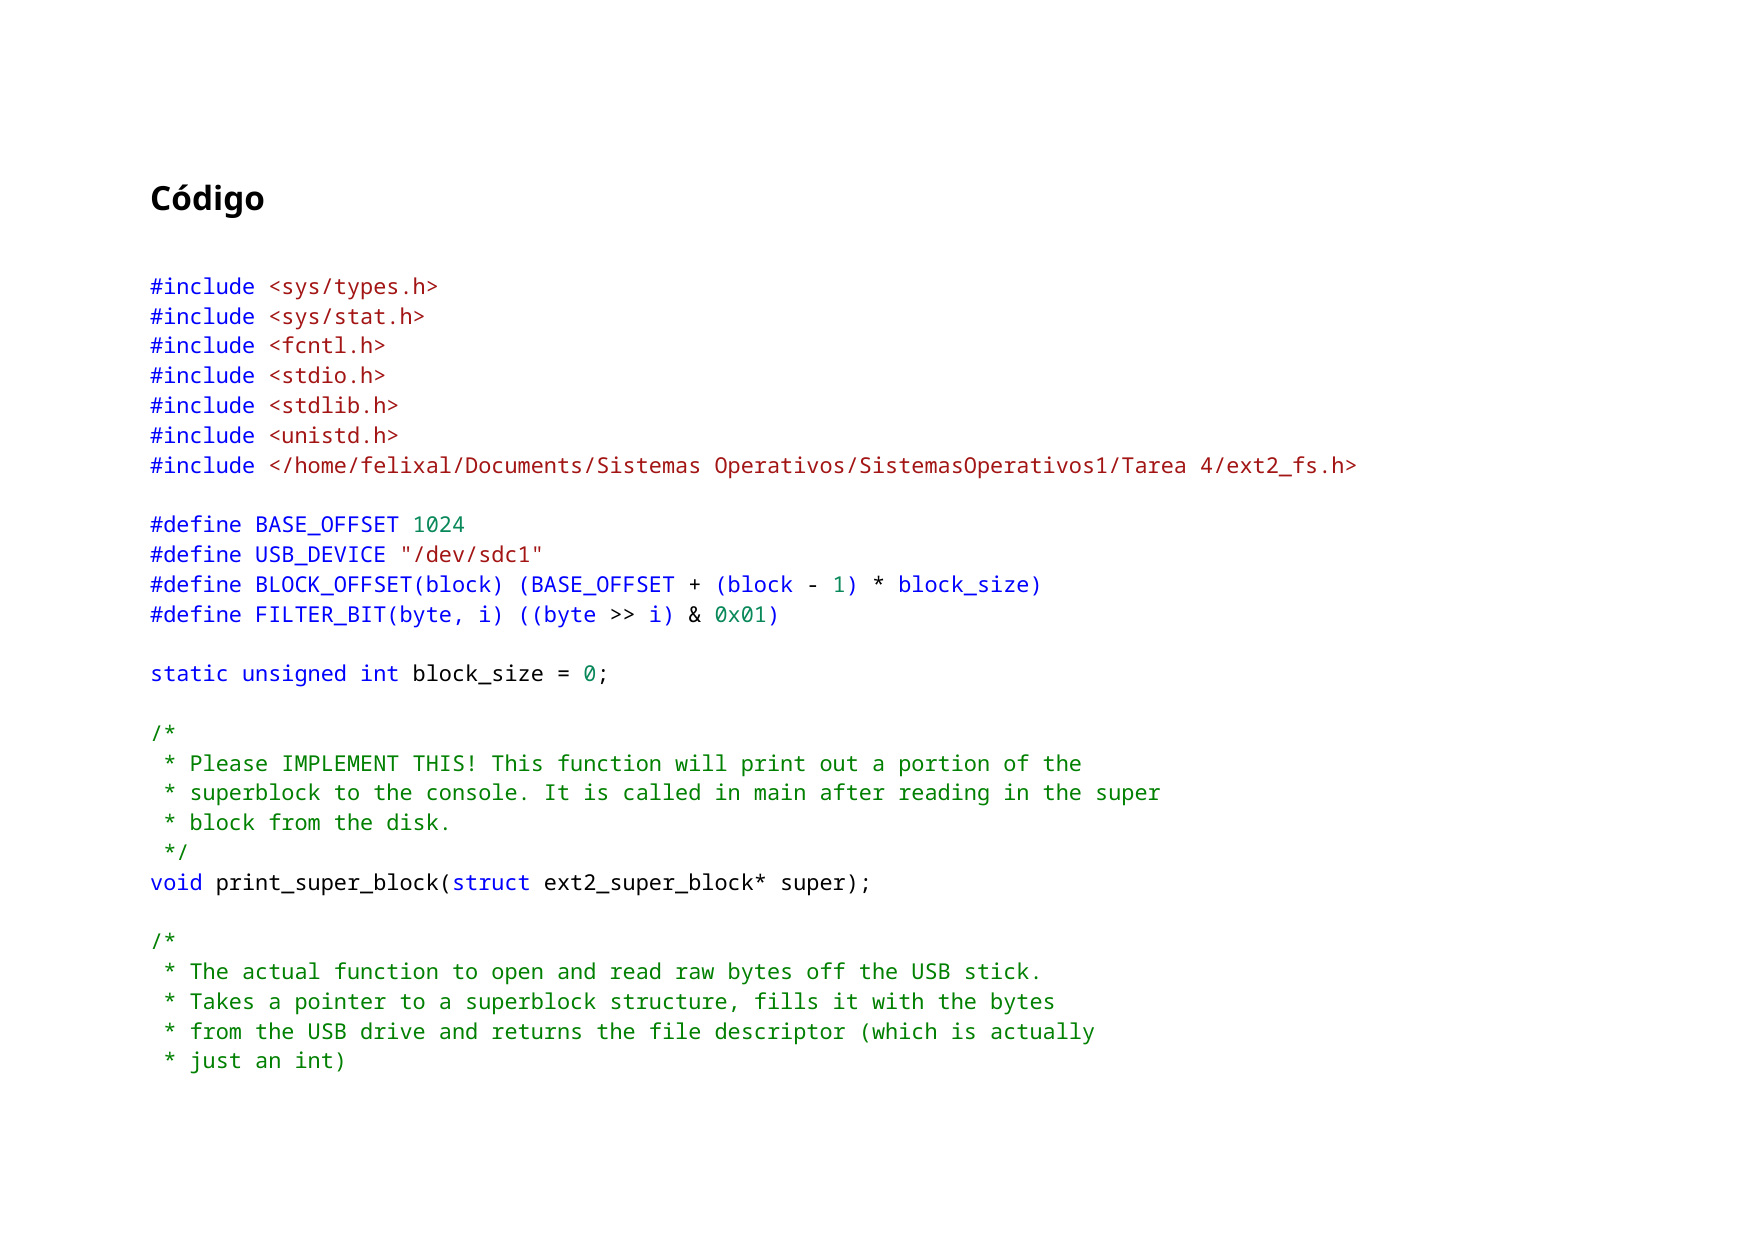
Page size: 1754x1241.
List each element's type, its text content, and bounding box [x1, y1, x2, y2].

text void print_super_block(struct ext2_super_block* super); [150, 867, 1604, 896]
text #include <fcntl.h> [150, 330, 1604, 360]
text #include <sys/types.h> [150, 271, 1604, 301]
text #define USB_DEVICE "/dev/sdc1" [150, 539, 1604, 569]
text * superblock to the console. It is called in main after reading in the super [150, 777, 1604, 807]
text #include <unistd.h> [150, 420, 1604, 449]
text * from the USB drive and returns the file descriptor (which is actually [150, 1016, 1604, 1045]
text #define FILTER_BIT(byte, i) ((byte >> i) & 0x01) [150, 598, 1604, 628]
text * Takes a pointer to a superblock structure, fills it with the bytes [150, 986, 1604, 1016]
text #include </home/felixal/Documents/Sistemas Operativos/SistemasOperativos1/Tarea 4/ext2_fs.h> [150, 449, 1604, 479]
text /* [150, 718, 1604, 747]
text * Please IMPLEMENT THIS! This function will print out a portion of the [150, 747, 1604, 777]
text #define BLOCK_OFFSET(block) (BASE_OFFSET + (block - 1) * block_size) [150, 569, 1604, 598]
text #include <stdlib.h> [150, 390, 1604, 420]
text * The actual function to open and read raw bytes off the USB stick. [150, 956, 1604, 986]
text * block from the disk. [150, 807, 1604, 837]
text #define BASE_OFFSET 1024 [150, 509, 1604, 539]
text #include <sys/stat.h> [150, 301, 1604, 330]
subtitle Código [150, 175, 1604, 220]
text static unsigned int block_size = 0; [150, 658, 1604, 688]
text /* [150, 926, 1604, 956]
text */ [150, 837, 1604, 867]
text * just an int) [150, 1045, 1604, 1075]
text #include <stdio.h> [150, 360, 1604, 390]
